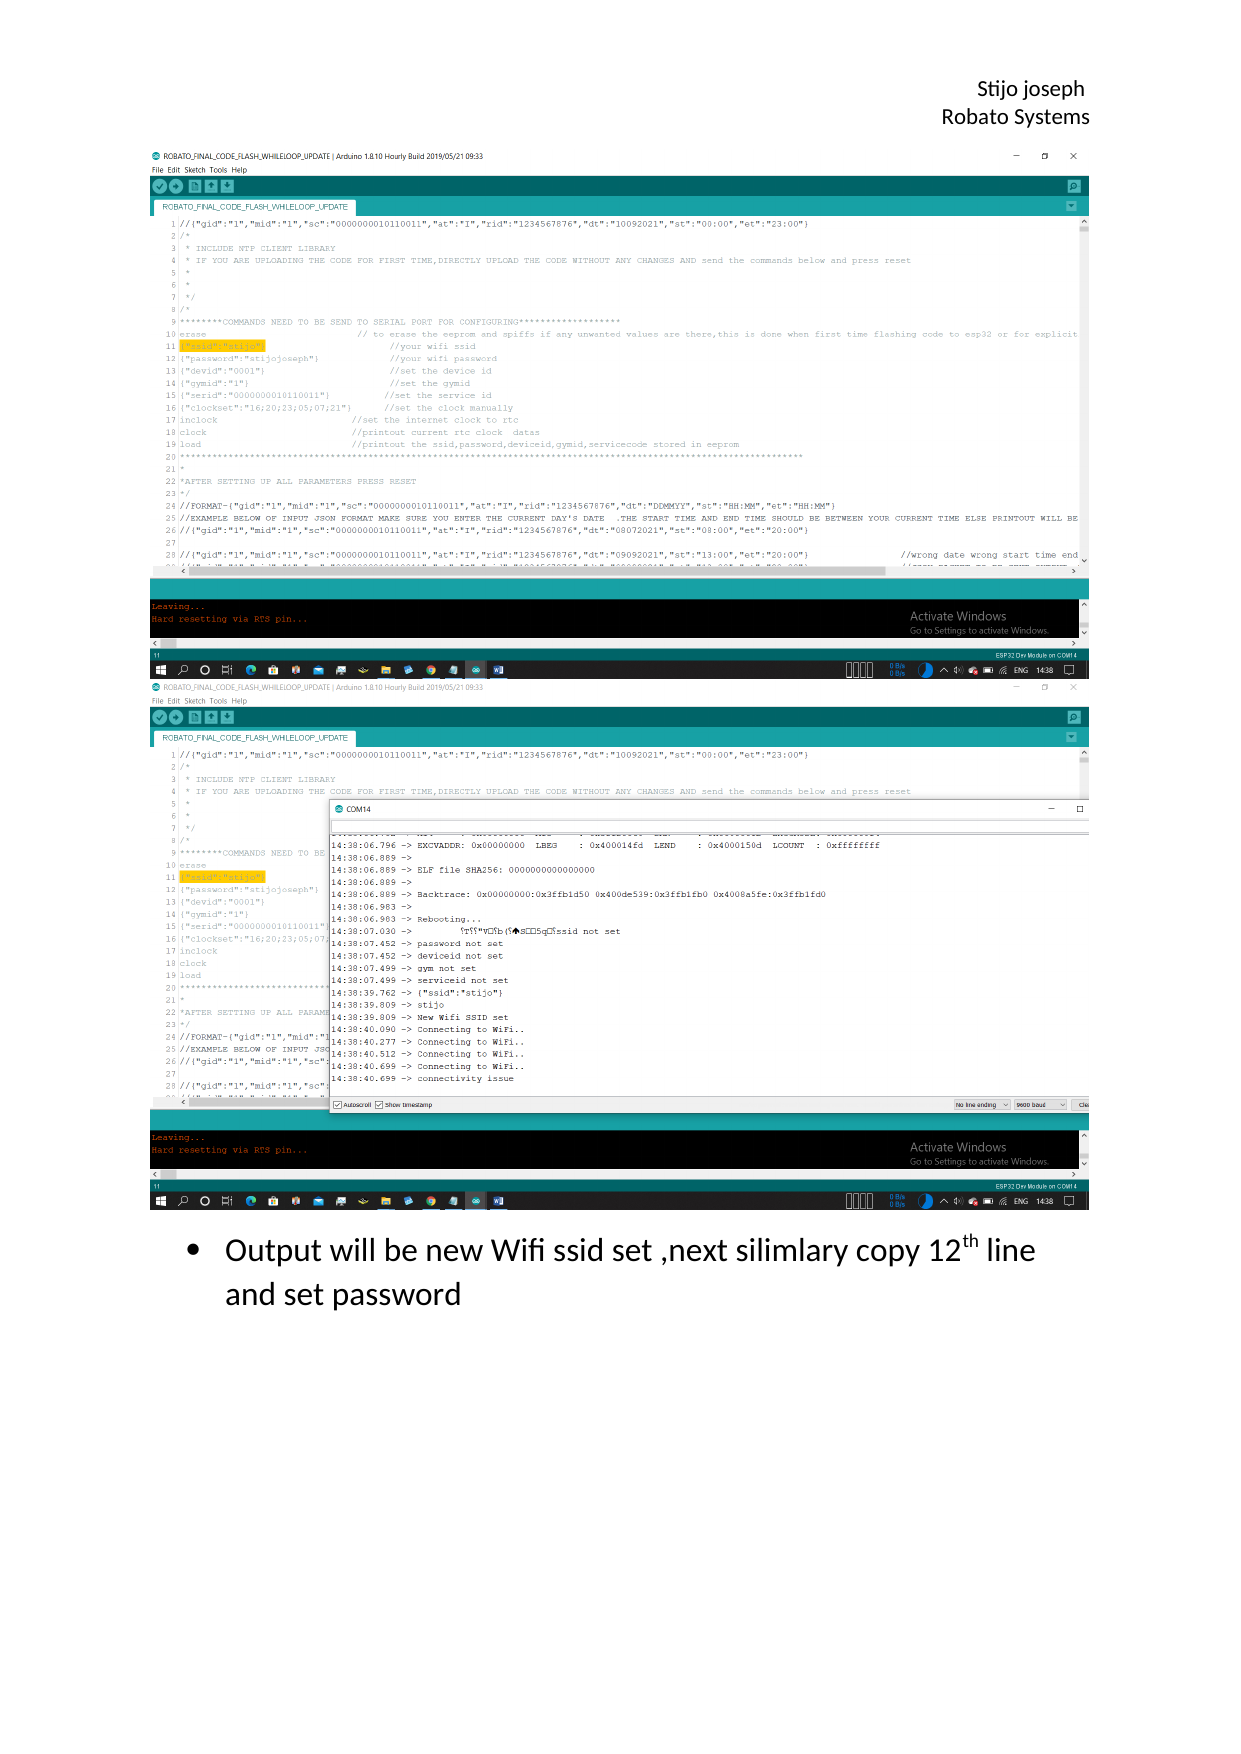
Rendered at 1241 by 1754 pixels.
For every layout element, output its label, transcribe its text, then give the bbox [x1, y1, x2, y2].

picture [150, 149, 1089, 679]
list Output will be new Wifi ssid set ,next silimlary copy 12th line and set password [187, 1229, 1090, 1313]
picture [150, 680, 1089, 1210]
